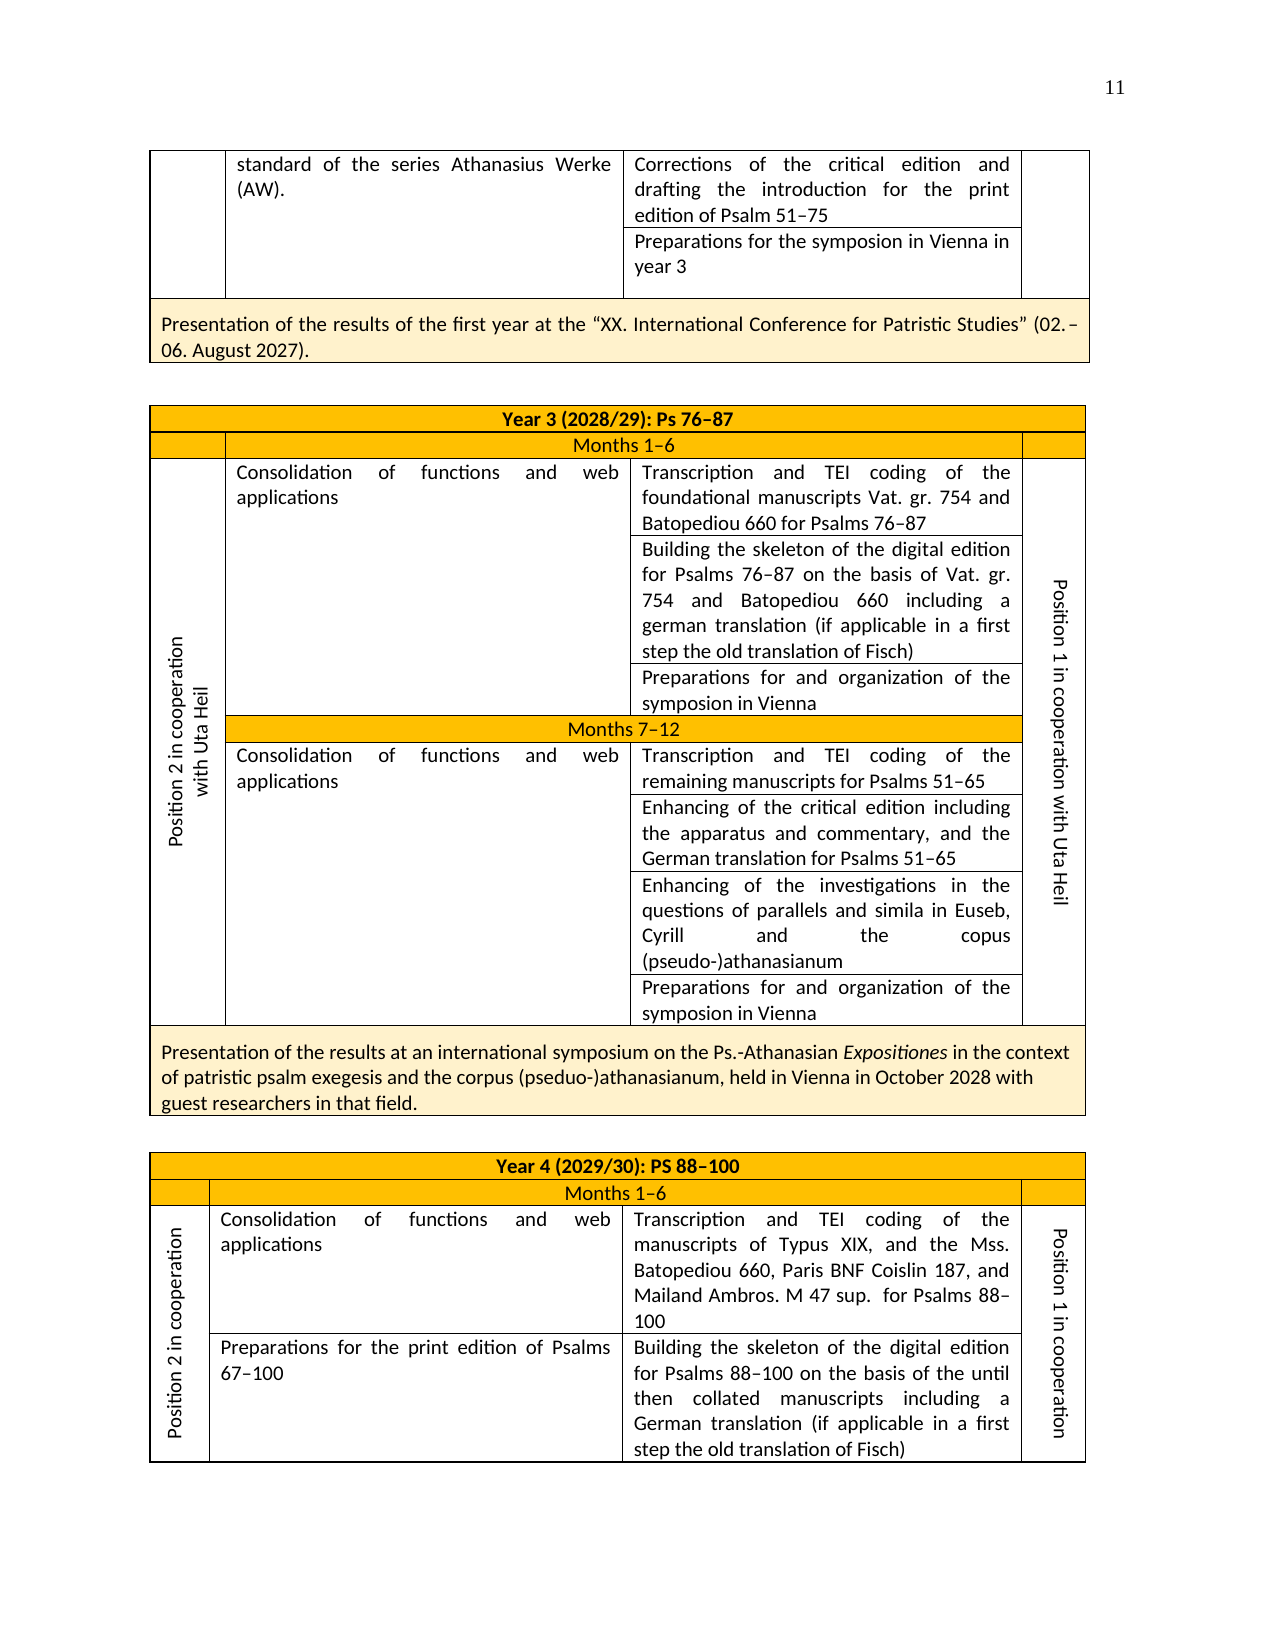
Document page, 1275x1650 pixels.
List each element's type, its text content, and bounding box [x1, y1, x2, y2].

table_cell Position 2 in cooperation with Uta Heil [151, 1206, 209, 1461]
table_cell Presentation of the results of the first year at the “XX. International Conference for Patristic Studies” (02.–06. August 2027). [151, 299, 1089, 362]
table_cell Months 7–12 [226, 716, 1022, 742]
table_cell Position 1 in cooperation with Uta Heil [1022, 1206, 1085, 1461]
table_cell Corrections of the critical edition and drafting the introduction for the print edition of Psalm 51–75 [624, 151, 1021, 227]
table_header Year 3 (2028/29): Ps 76–87 [151, 406, 1085, 431]
table_cell Presentation of the results at an international symposium on the Ps.-Athanasian Expositiones in the context of patristic psalm exegesis and the corpus (pseduo-)athanasianum, held in Vienna in October 2028 with guest researchers in that field. [151, 1026, 1085, 1115]
table_cell Consolidation of functions and web applications [226, 459, 630, 715]
table_cell Enhancing of the critical edition including the apparatus and commentary, and the German translation for Psalms 51–65 [631, 795, 1022, 871]
table_cell [1022, 1180, 1085, 1205]
table_cell Preparations for the print edition of Psalms 67–100 [210, 1334, 622, 1461]
table_cell Position 1 in cooperation with Uta Heil [1023, 459, 1085, 1025]
table_cell Enhancing of the investigations in the questions of parallels and simila in Euseb, Cyrill and the copus (pseudo-)athanasianum [631, 872, 1022, 973]
table_cell [151, 1180, 209, 1205]
table_cell [1023, 433, 1085, 458]
table_cell [151, 433, 225, 458]
table_cell Preparations for and organization of the symposion in Vienna [631, 975, 1022, 1025]
table_cell Transcription and TEI coding of the remaining manuscripts for Psalms 51–65 [631, 743, 1022, 793]
table_cell Consolidation of functions and web applications [210, 1206, 622, 1333]
table_cell Position 2 in cooperation with Uta Heil [151, 459, 225, 1025]
table_cell Preparations for and organization of the symposion in Vienna [631, 664, 1022, 715]
table_cell Consolidation of functions and web applications [226, 743, 630, 1025]
table_cell Preparations for the symposion in Vienna in year 3 [624, 228, 1021, 298]
table_cell Months 1–6 [226, 433, 1022, 458]
table_header Year 4 (2029/30): PS 88–100 [151, 1153, 1085, 1179]
table_cell Transcription and TEI coding of the foundational manuscripts Vat. gr. 754 and Batopediou 660 for Psalms 76–87 [631, 459, 1022, 535]
table_cell Months 1–6 [210, 1180, 1021, 1205]
table_cell Building the skeleton of the digital edition for Psalms 76–87 on the basis of Vat. gr. 754 and Batopediou 660 including a german translation (if applicable in a first step the old translation of Fisch) [631, 536, 1022, 663]
